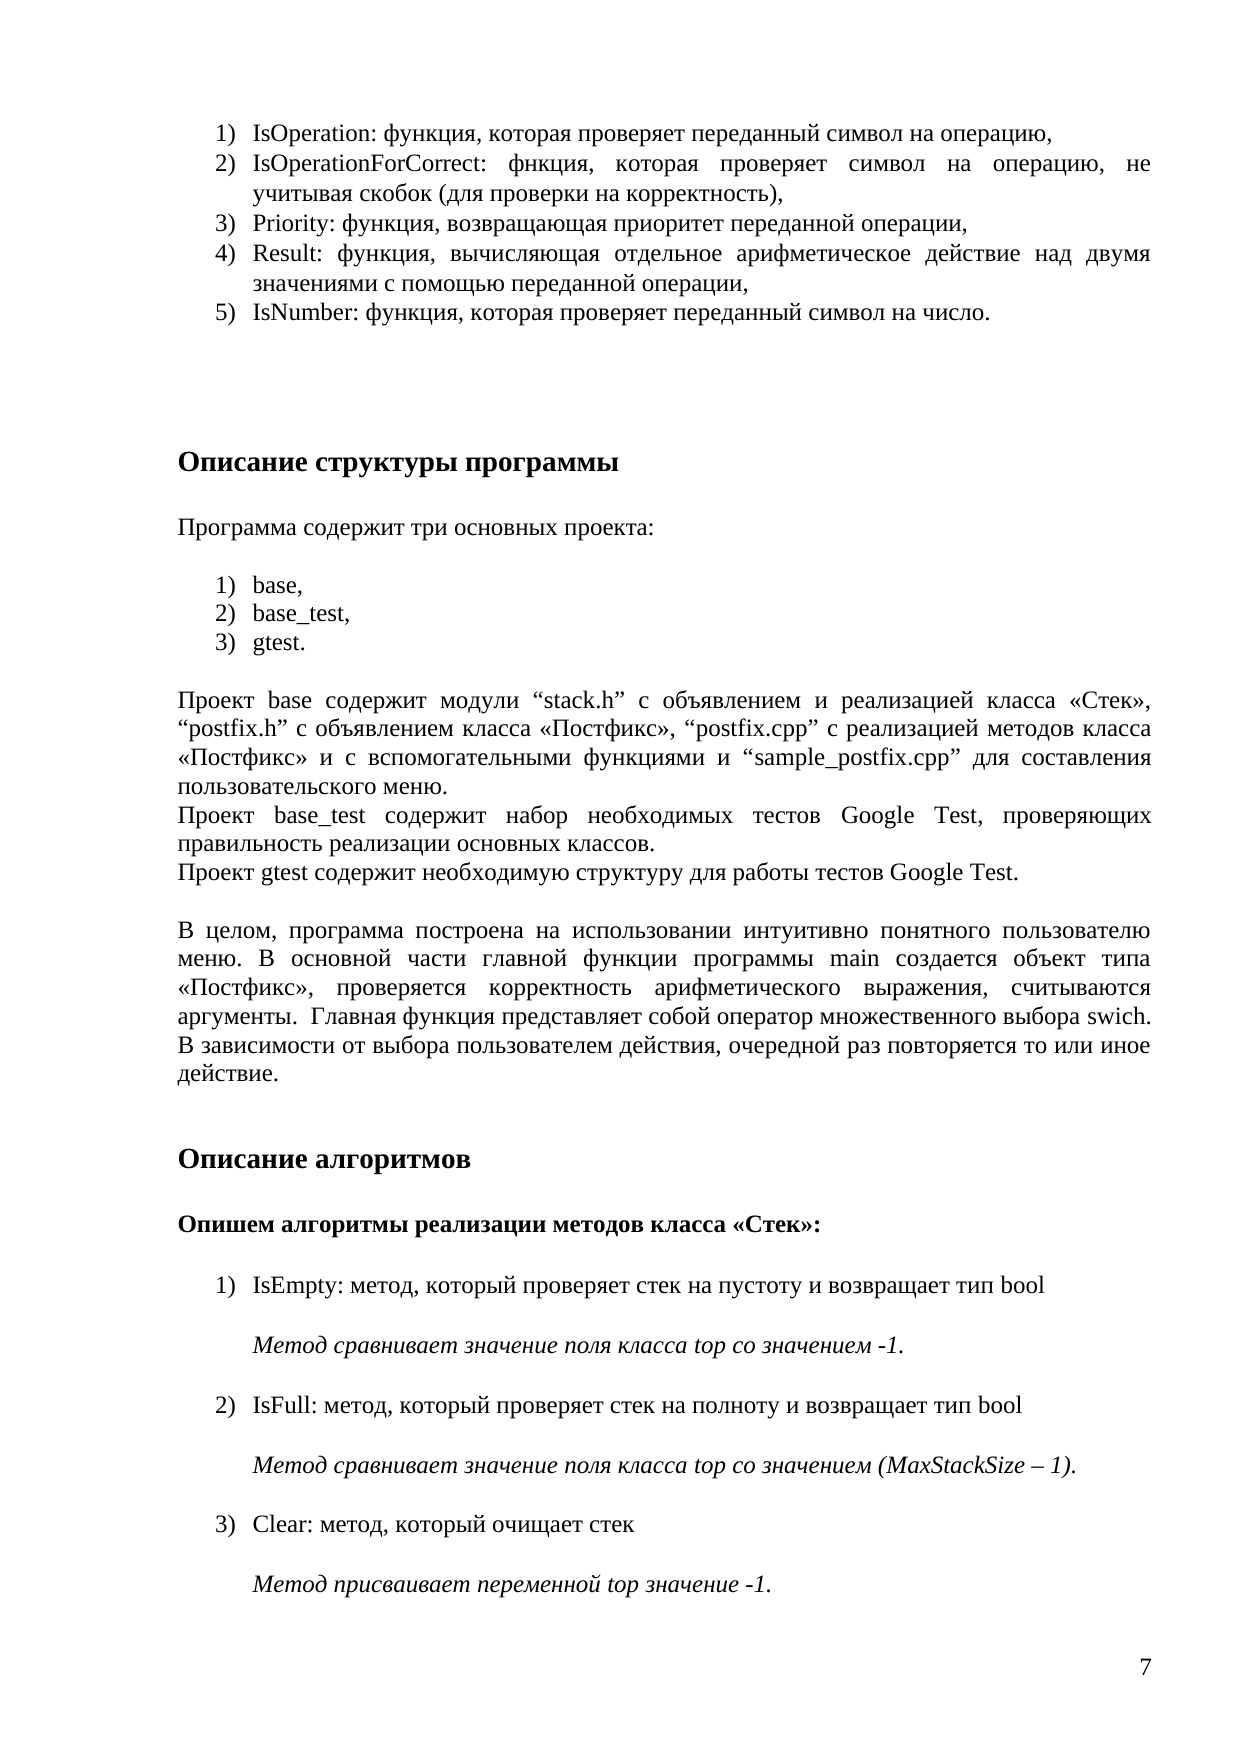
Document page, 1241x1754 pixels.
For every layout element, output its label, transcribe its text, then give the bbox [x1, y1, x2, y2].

text В целом, программа построена на использовании интуитивно понятного пользователю меню. В основной части главной функции программы main создается объект типа «Постфикс», проверяется корректность арифметического выражения, считываются аргументы. Главная функция представляет собой оператор множественного выбора swich. В зависимости от выбора пользователем действия, очередной раз повторяется то или иное действие. [177, 915, 1152, 1087]
list Метод сравнивает значение поля класса top со значением (MaxStackSize – 1). [252, 1450, 1151, 1478]
list gtest. [215, 627, 1152, 656]
text Проект gtest содержит необходимую структуру для работы тестов Google Test. [177, 857, 1152, 886]
text Проект base содержит модули “stack.h” с объявлением и реализацией класса «Стек», “postfix.h” с объявлением класса «Постфикс», “postfix.cpp” с реализацией методов класса «Постфикс» и с вспомогательными функциями и “sample_postfix.cpp” для составления пользовательского меню. [177, 685, 1152, 800]
text Проект base_test содержит набор необходимых тестов Google Test, проверяющих правильность реализации основных классов. [177, 800, 1152, 857]
list Метод присваивает переменной top значение -1. [252, 1569, 1151, 1598]
subtitle Описание алгоритмов [177, 1141, 1152, 1174]
list Priority: функция, возвращающая приоритет переданной операции, [215, 208, 1151, 237]
list IsOperation: функция, которая проверяет переданный символ на операцию, [215, 118, 1151, 147]
list IsNumber: функция, которая проверяет переданный символ на число. [215, 297, 1151, 326]
text Программа содержит три основных проекта: [177, 512, 1152, 541]
list IsFull: метод, который проверяет стек на полноту и возвращает тип bool [215, 1390, 1151, 1419]
list Clear: метод, который очищает стек [215, 1509, 1151, 1538]
list Result: функция, вычисляющая отдельное арифметическое действие над двумя значениями с помощью переданной операции, [215, 238, 1151, 296]
list IsOperationForCorrect: фнкция, которая проверяет символ на операцию, не учитывая скобок (для проверки на корректность), [215, 148, 1151, 207]
list Метод сравнивает значение поля класса top со значением -1. [252, 1330, 1151, 1359]
subtitle Описание структуры программы [177, 444, 1152, 477]
list base, [215, 570, 1152, 598]
text Опишем алгоритмы реализации методов класса «Стек»: [177, 1209, 1151, 1238]
list IsEmpty: метод, который проверяет стек на пустоту и возвращает тип bool [215, 1270, 1151, 1299]
list base_test, [215, 598, 1152, 627]
